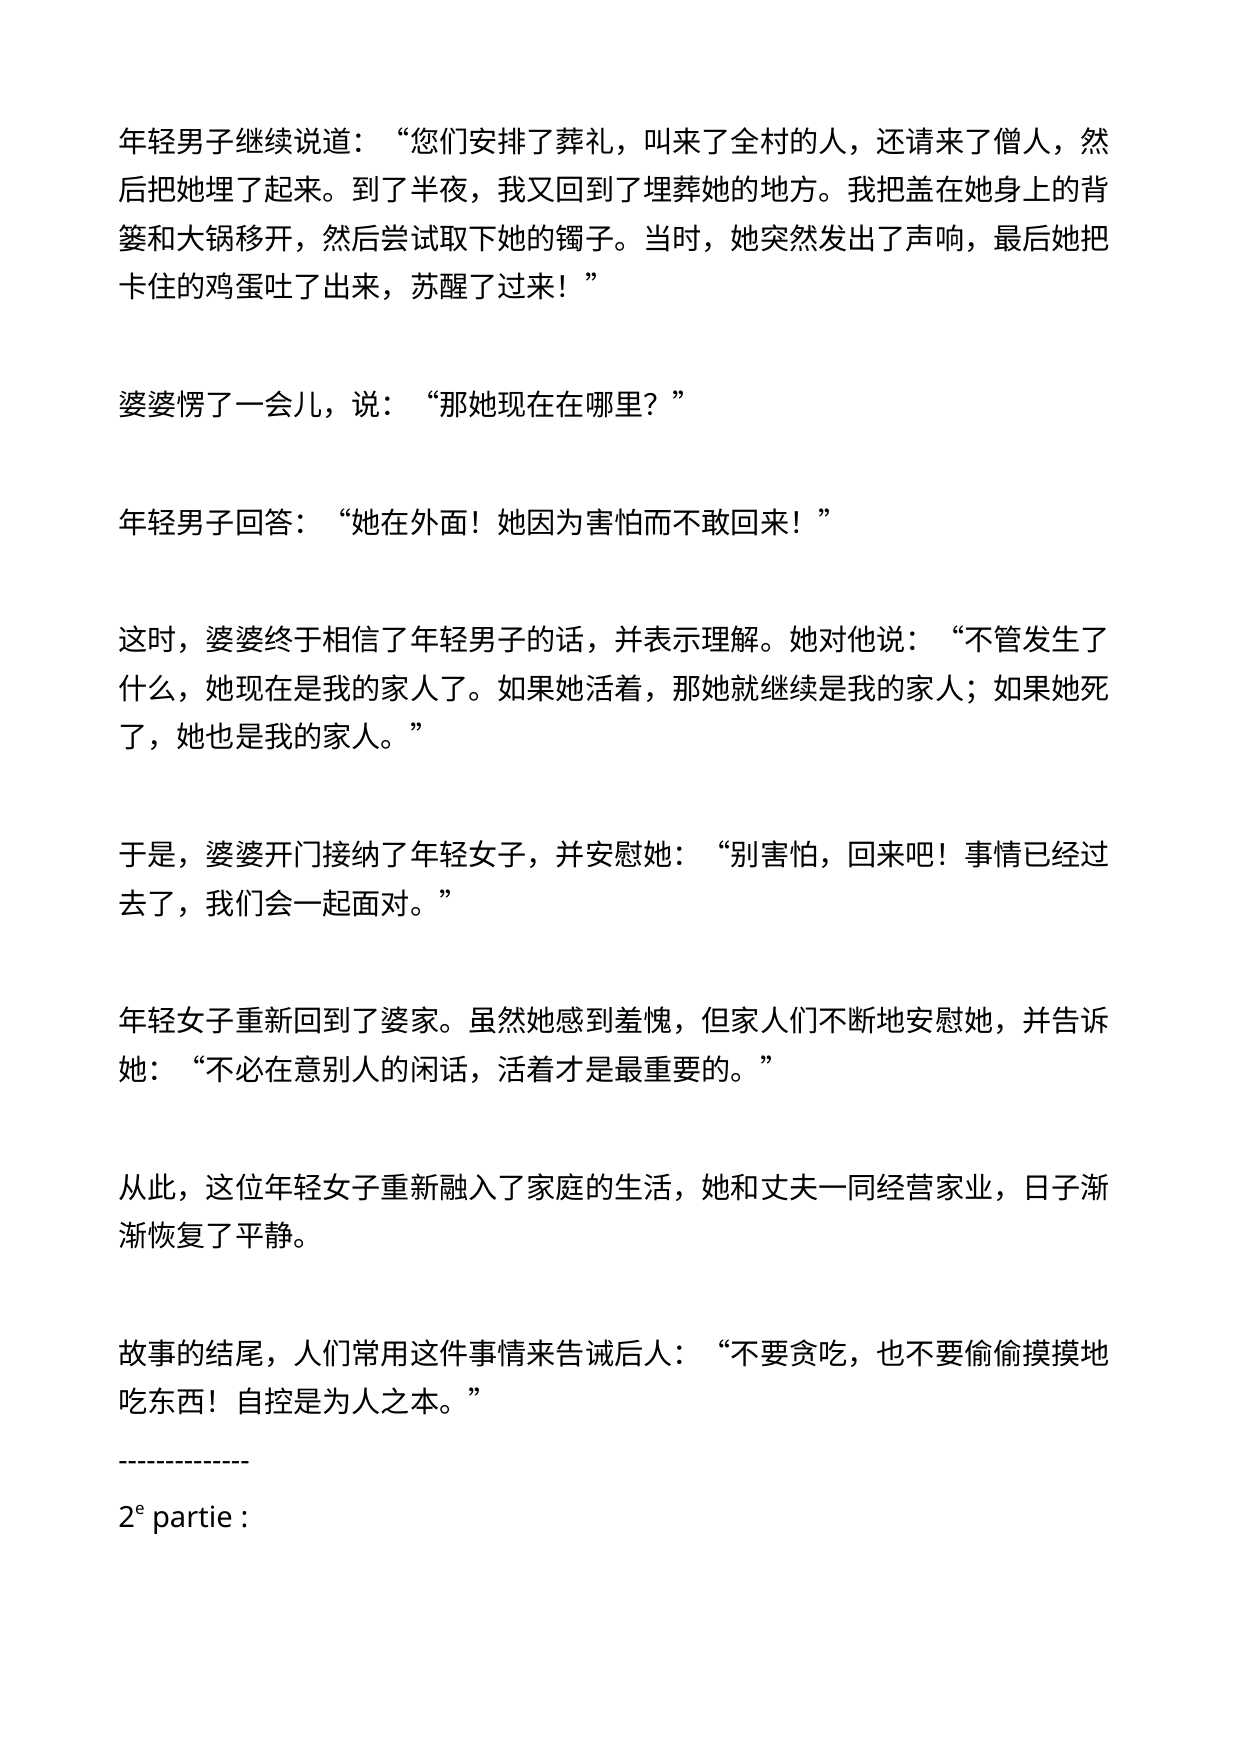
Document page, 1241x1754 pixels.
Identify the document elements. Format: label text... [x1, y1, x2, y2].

text 年轻女子重新回到了婆家。虽然她感到羞愧，但家人们不断地安慰她，并告诉她：“不必在意别人的闲话，活着才是最重要的。” [118, 998, 1122, 1089]
text 这时，婆婆终于相信了年轻男子的话，并表示理解。她对他说：“不管发生了什么，她现在是我的家人了。如果她活着，那她就继续是我的家人；如果她死了，她也是我的家人。” [118, 617, 1122, 756]
text -------------- [118, 1439, 1122, 1479]
text 年轻男子回答：“她在外面！她因为害怕而不敢回来！” [118, 499, 1122, 541]
text 婆婆愣了一会儿，说：“那她现在在哪里？” [118, 381, 1122, 424]
text 于是，婆婆开门接纳了年轻女子，并安慰她：“别害怕，回来吧！事情已经过去了，我们会一起面对。” [118, 832, 1122, 922]
text 2e partie : [118, 1497, 1122, 1536]
text 从此，这位年轻女子重新融入了家庭的生活，她和丈夫一同经营家业，日子渐渐恢复了平静。 [118, 1164, 1122, 1255]
text 故事的结尾，人们常用这件事情来告诫后人：“不要贪吃，也不要偷偷摸摸地吃东西！自控是为人之本。” [118, 1330, 1122, 1421]
text 年轻男子继续说道：“您们安排了葬礼，叫来了全村的人，还请来了僧人，然后把她埋了起来。到了半夜，我又回到了埋葬她的地方。我把盖在她身上的背篓和大锅移开，然后尝试取下她的镯子。当时，她突然发出了声响，最后她把卡住的鸡蛋吐了出来，苏醒了过来！” [118, 118, 1122, 306]
